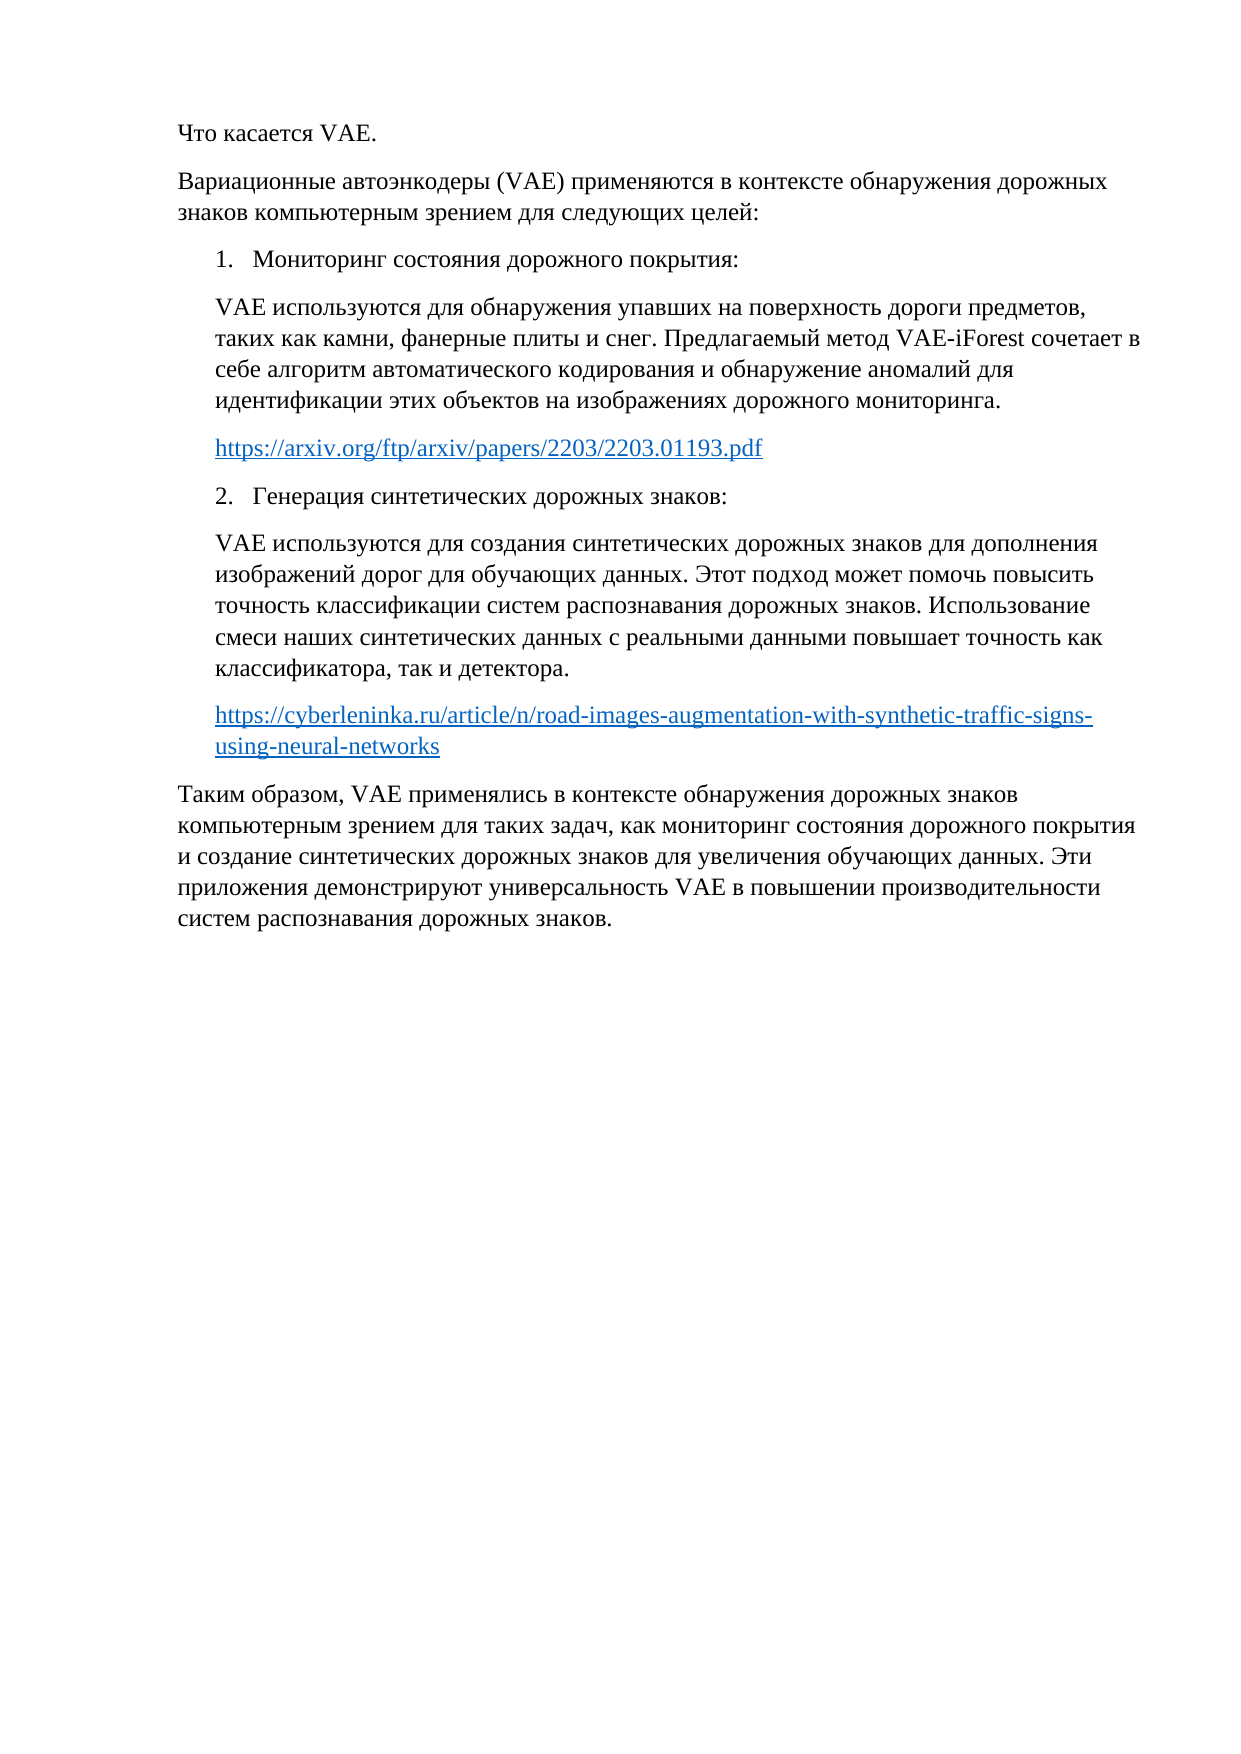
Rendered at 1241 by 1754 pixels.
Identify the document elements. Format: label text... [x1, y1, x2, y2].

text VAE используются для создания синтетических дорожных знаков для дополнения изображений дорог для обучающих данных. Этот подход может помочь повысить точность классификации систем распознавания дорожных знаков. Использование смеси наших синтетических данных с реальными данными повышает точность как классификатора, так и детектора. [215, 528, 1152, 681]
text https://cyberleninka.ru/article/n/road-images-augmentation-with-synthetic-traffic-signs-using-neural-networks [215, 700, 1152, 760]
list Мониторинг состояния дорожного покрытия: [215, 244, 1152, 273]
text Таким образом, VAE применялись в контексте обнаружения дорожных знаков компьютерным зрением для таких задач, как мониторинг состояния дорожного покрытия и создание синтетических дорожных знаков для увеличения обучающих данных. Эти приложения демонстрируют универсальность VAE в повышении производительности систем распознавания дорожных знаков. [177, 779, 1152, 932]
text VAE используются для обнаружения упавших на поверхность дороги предметов, таких как камни, фанерные плиты и снег. Предлагаемый метод VAE-iForest сочетает в себе алгоритм автоматического кодирования и обнаружение аномалий для идентификации этих объектов на изображениях дорожного мониторинга. [215, 292, 1152, 414]
text https://arxiv.org/ftp/arxiv/papers/2203/2203.01193.pdf [215, 433, 1152, 462]
text Вариационные автоэнкодеры (VAE) применяются в контексте обнаружения дорожных знаков компьютерным зрением для следующих целей: [177, 166, 1152, 226]
text Что касается VAE. [177, 118, 1152, 147]
list Генерация синтетических дорожных знаков: [215, 481, 1152, 509]
